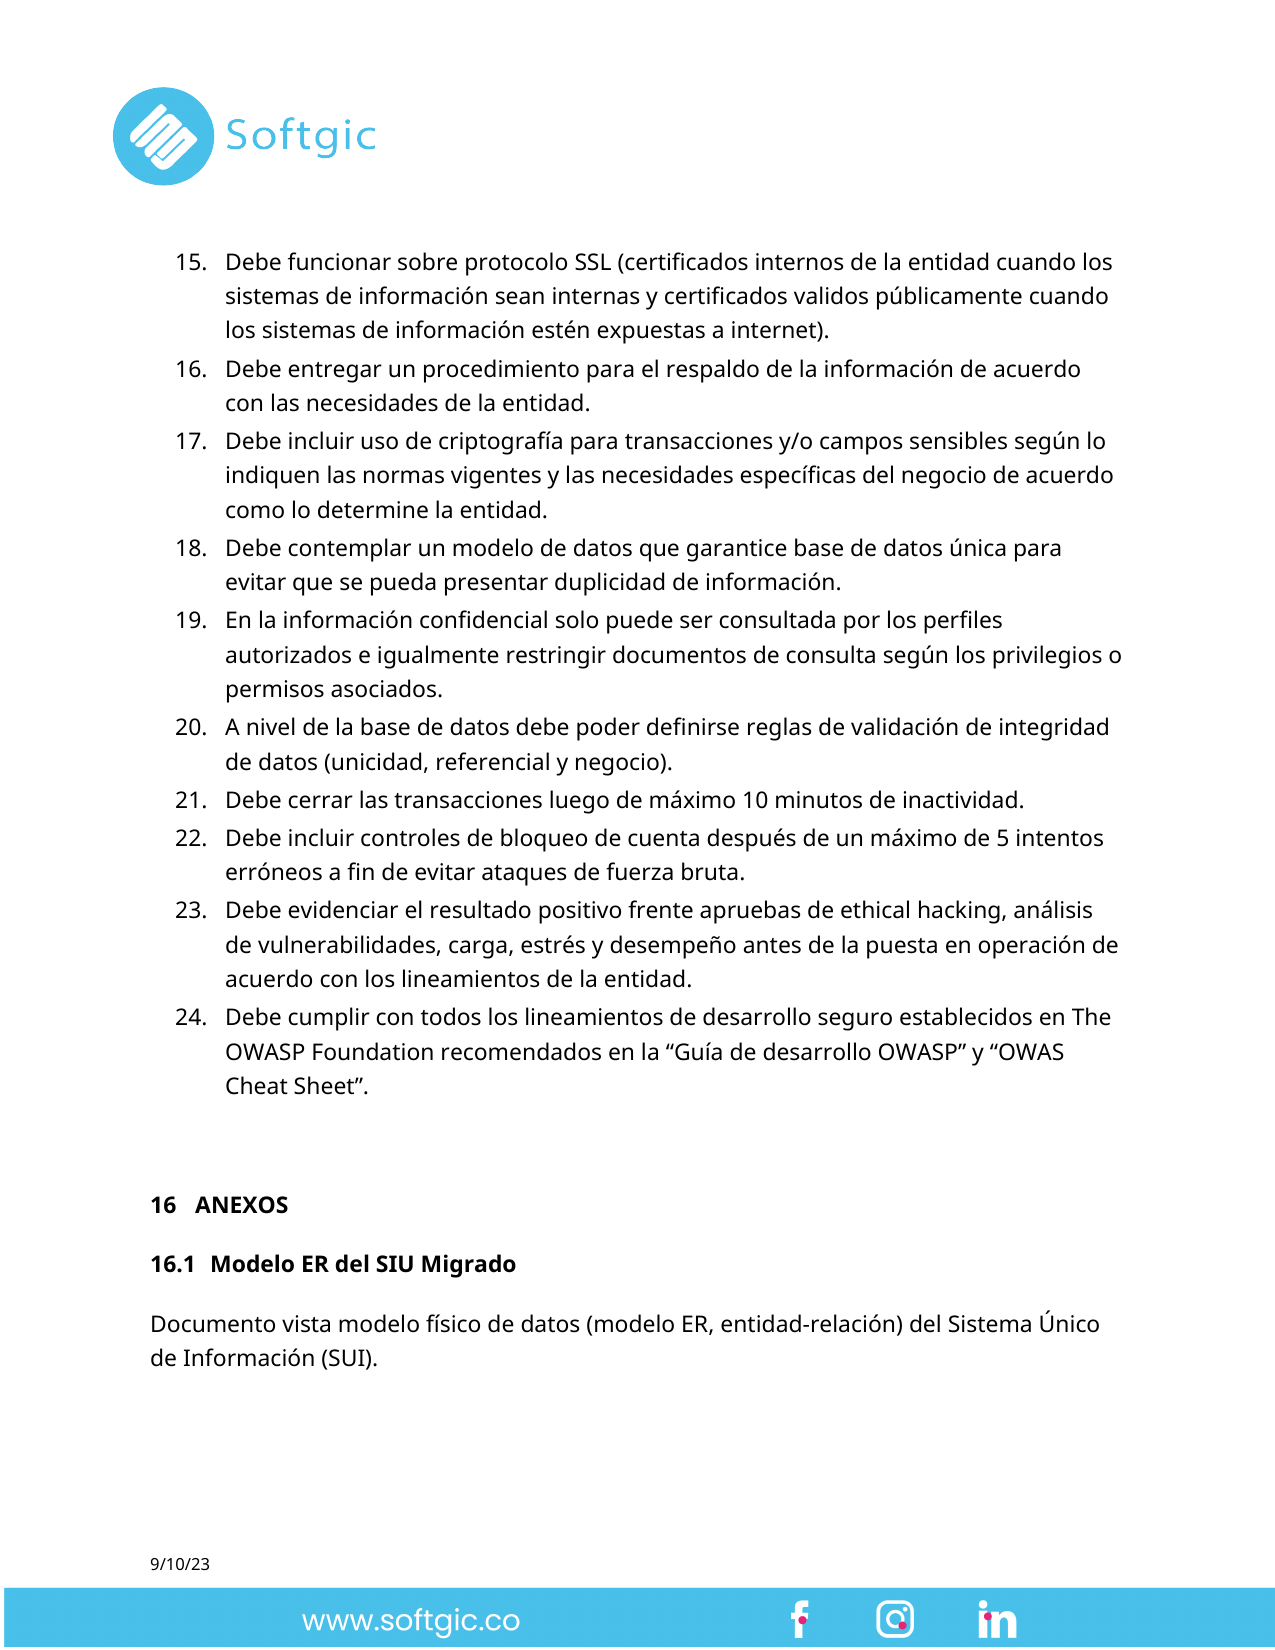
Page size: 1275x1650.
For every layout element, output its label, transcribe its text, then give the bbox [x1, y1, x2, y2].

list Debe cerrar las transacciones luego de máximo 10 minutos de inactividad. [175, 784, 1125, 815]
subtitle Anexos [150, 1189, 1125, 1220]
text Documento vista modelo físico de datos (modelo ER, entidad-relación) del Sistema Único de Información (SUI). [150, 1308, 1125, 1373]
list Debe contemplar un modelo de datos que garantice base de datos única para evitar que se pueda presentar duplicidad de información. [175, 532, 1125, 598]
list Debe cumplir con todos los lineamientos de desarrollo seguro establecidos en The OWASP Foundation recomendados en la “Guía de desarrollo OWASP” y “OWAS Cheat Sheet”. [175, 1001, 1125, 1101]
list Debe evidenciar el resultado positivo frente apruebas de ethical hacking, análisis de vulnerabilidades, carga, estrés y desempeño antes de la puesta en operación de acuerdo con los lineamientos de la entidad. [175, 894, 1125, 994]
list A nivel de la base de datos debe poder definirse reglas de validación de integridad de datos (unicidad, referencial y negocio). [175, 711, 1125, 777]
subtitle Modelo ER del SIU Migrado [150, 1248, 1125, 1279]
list Debe funcionar sobre protocolo SSL (certificados internos de la entidad cuando los sistemas de información sean internas y certificados validos públicamente cuando los sistemas de información estén expuestas a internet). [175, 246, 1125, 346]
picture [4, 0, 1275, 1647]
list Debe entregar un procedimiento para el respaldo de la información de acuerdo con las necesidades de la entidad. [175, 353, 1125, 418]
list Debe incluir uso de criptografía para transacciones y/o campos sensibles según lo indiquen las normas vigentes y las necesidades específicas del negocio de acuerdo como lo determine la entidad. [175, 425, 1125, 525]
list Debe incluir controles de bloqueo de cuenta después de un máximo de 5 intentos erróneos a fin de evitar ataques de fuerza bruta. [175, 822, 1125, 888]
list En la información confidencial solo puede ser consultada por los perfiles autorizados e igualmente restringir documentos de consulta según los privilegios o permisos asociados. [175, 604, 1125, 704]
